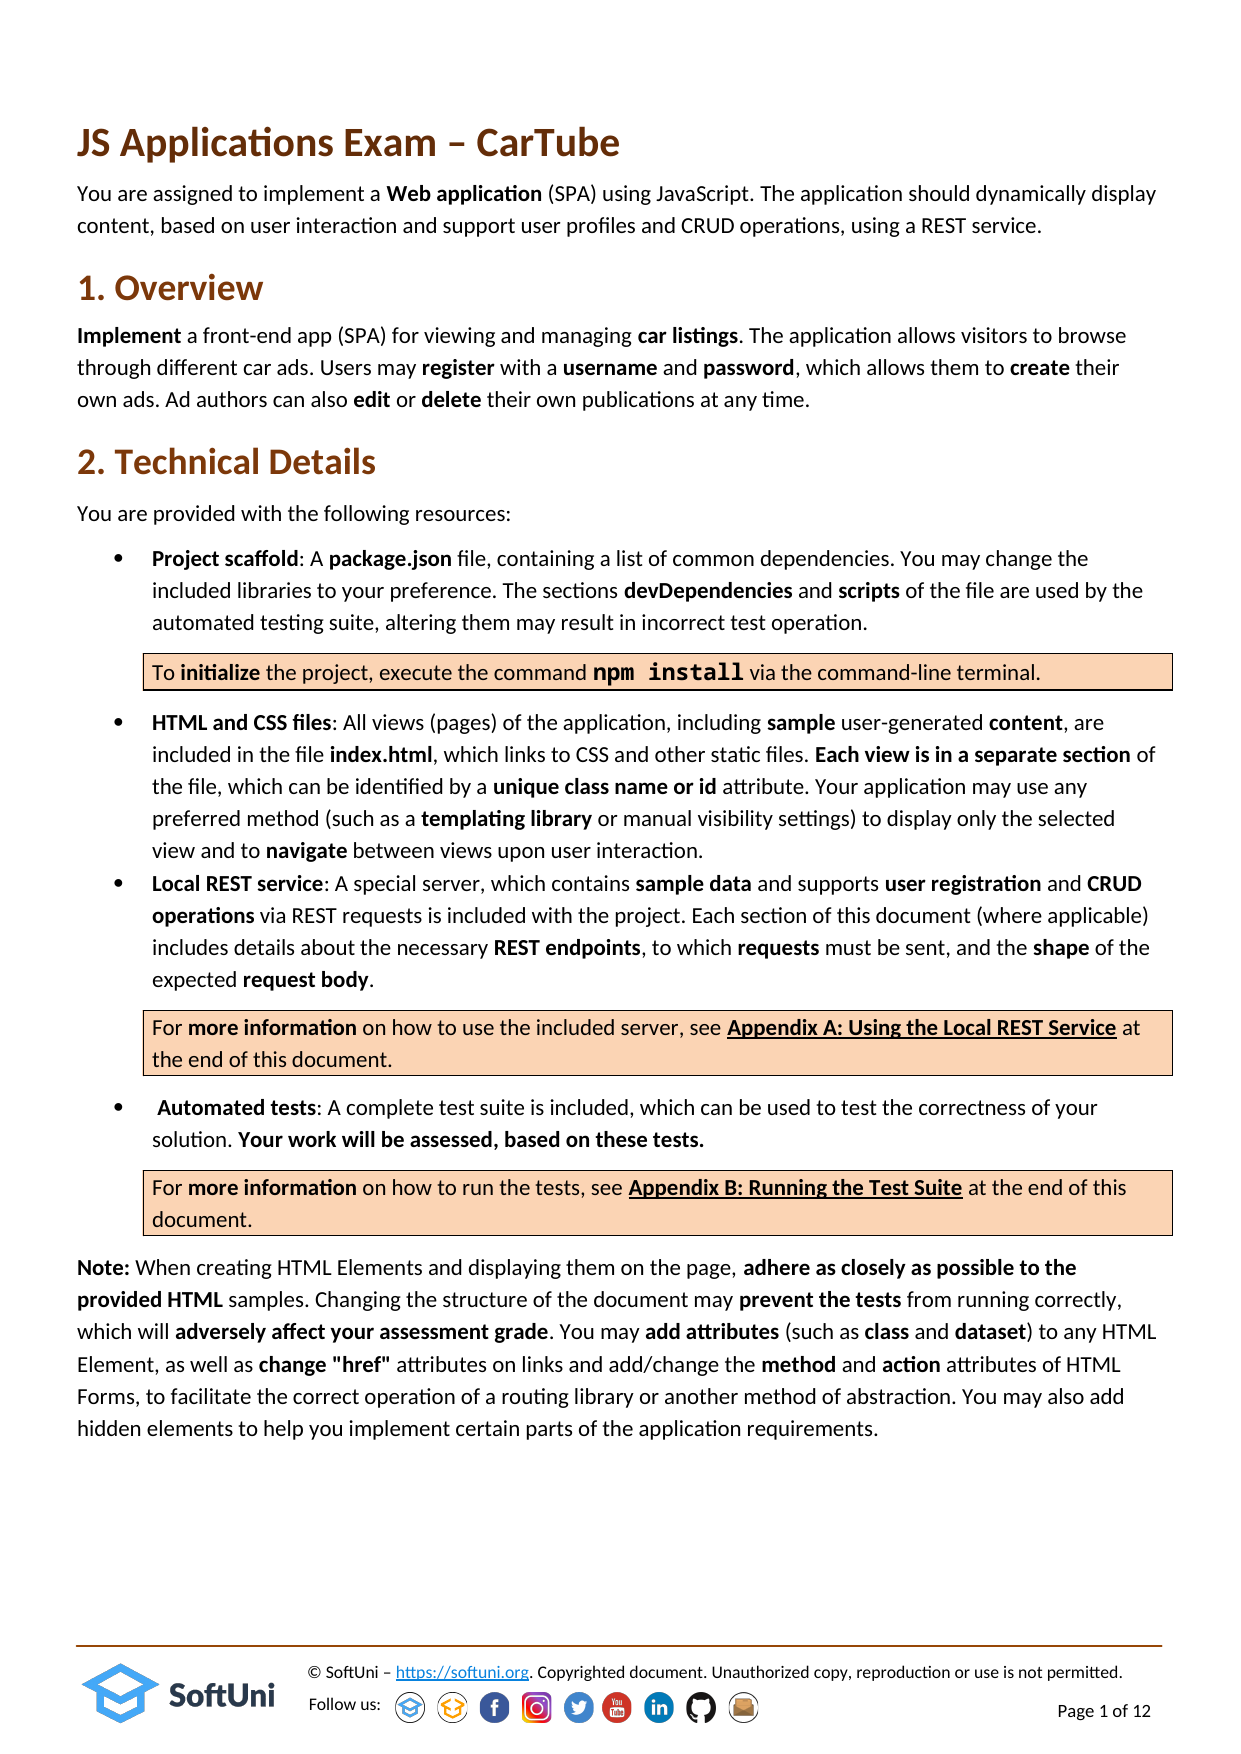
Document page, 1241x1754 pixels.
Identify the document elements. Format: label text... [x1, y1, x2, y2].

text Implement a front-end app (SPA) for viewing and managing car listings. The application allows visitors to browse through different car ads. Users may register with a username and password, which allows them to create their own ads. Ad authors can also edit or delete their own publications at any time. [77, 321, 1163, 413]
list HTML and CSS files: All views (pages) of the application, including sample user-generated content, are included in the file index.html, which links to CSS and other static files. Each view is in a separate section of the file, which can be identified by a unique class name or id attribute. Your application may use any preferred method (such as a templating library or manual visibility settings) to display only the selected view and to navigate between views upon user interaction. [114, 708, 1163, 864]
picture [479, 1692, 510, 1723]
picture [728, 1692, 759, 1723]
text To initialize the project, execute the command npm install via the command-line terminal. [144, 654, 1172, 689]
picture [602, 1692, 632, 1723]
picture [564, 1692, 594, 1723]
picture [665, 1714, 674, 1723]
subtitle JS Applications Exam – CarTube [77, 116, 1163, 167]
text Note: When creating HTML Elements and displaying them on the page, adhere as closely as possible to the provided HTML samples. Changing the structure of the document may prevent the tests from running correctly, which will adversely affect your assessment grade. You may add attributes (such as class and dataset) to any HTML Element, as well as change "href" attributes on links and add/change the method and action attributes of HTML Forms, to facilitate the correct operation of a routing library or another method of abstraction. You may also add hidden elements to help you implement certain parts of the application requirements. [77, 1253, 1163, 1442]
picture [658, 1705, 667, 1714]
picture [75, 1658, 281, 1729]
picture [522, 1692, 552, 1723]
text For more information on how to run the tests, see Appendix B: Running the Test Suite at the end of this document. [144, 1171, 1172, 1235]
text You are assigned to implement a Web application (SPA) using JavaScript. The application should dynamically display content, based on user interaction and support user profiles and CRUD operations, using a REST service. [77, 179, 1163, 239]
list Project scaffold: A package.json file, containing a list of common dependencies. You may change the included libraries to your preference. The sections devDependencies and scripts of the file are used by the automated testing suite, altering them may result in incorrect test operation. [114, 544, 1163, 636]
picture [665, 1692, 674, 1701]
subtitle Technical Details [77, 438, 1163, 484]
subtitle Overview [77, 264, 1163, 310]
list Automated tests: A complete test suite is included, which can be used to test the correctness of your solution. Your work will be assessed, based on these tests. [114, 1093, 1163, 1153]
picture [644, 1692, 653, 1701]
picture [395, 1692, 425, 1723]
picture [644, 1714, 653, 1723]
text For more information on how to use the included server, see Appendix A: Using the Local REST Service at the end of this document. [144, 1011, 1172, 1075]
picture [686, 1692, 716, 1723]
text You are provided with the following resources: [77, 499, 1163, 527]
picture [437, 1692, 468, 1723]
list Local REST service: A special server, which contains sample data and supports user registration and CRUD operations via REST requests is included with the project. Each section of this document (where applicable) includes details about the necessary REST endpoints, to which requests must be sent, and the shape of the expected request body. [114, 869, 1163, 993]
